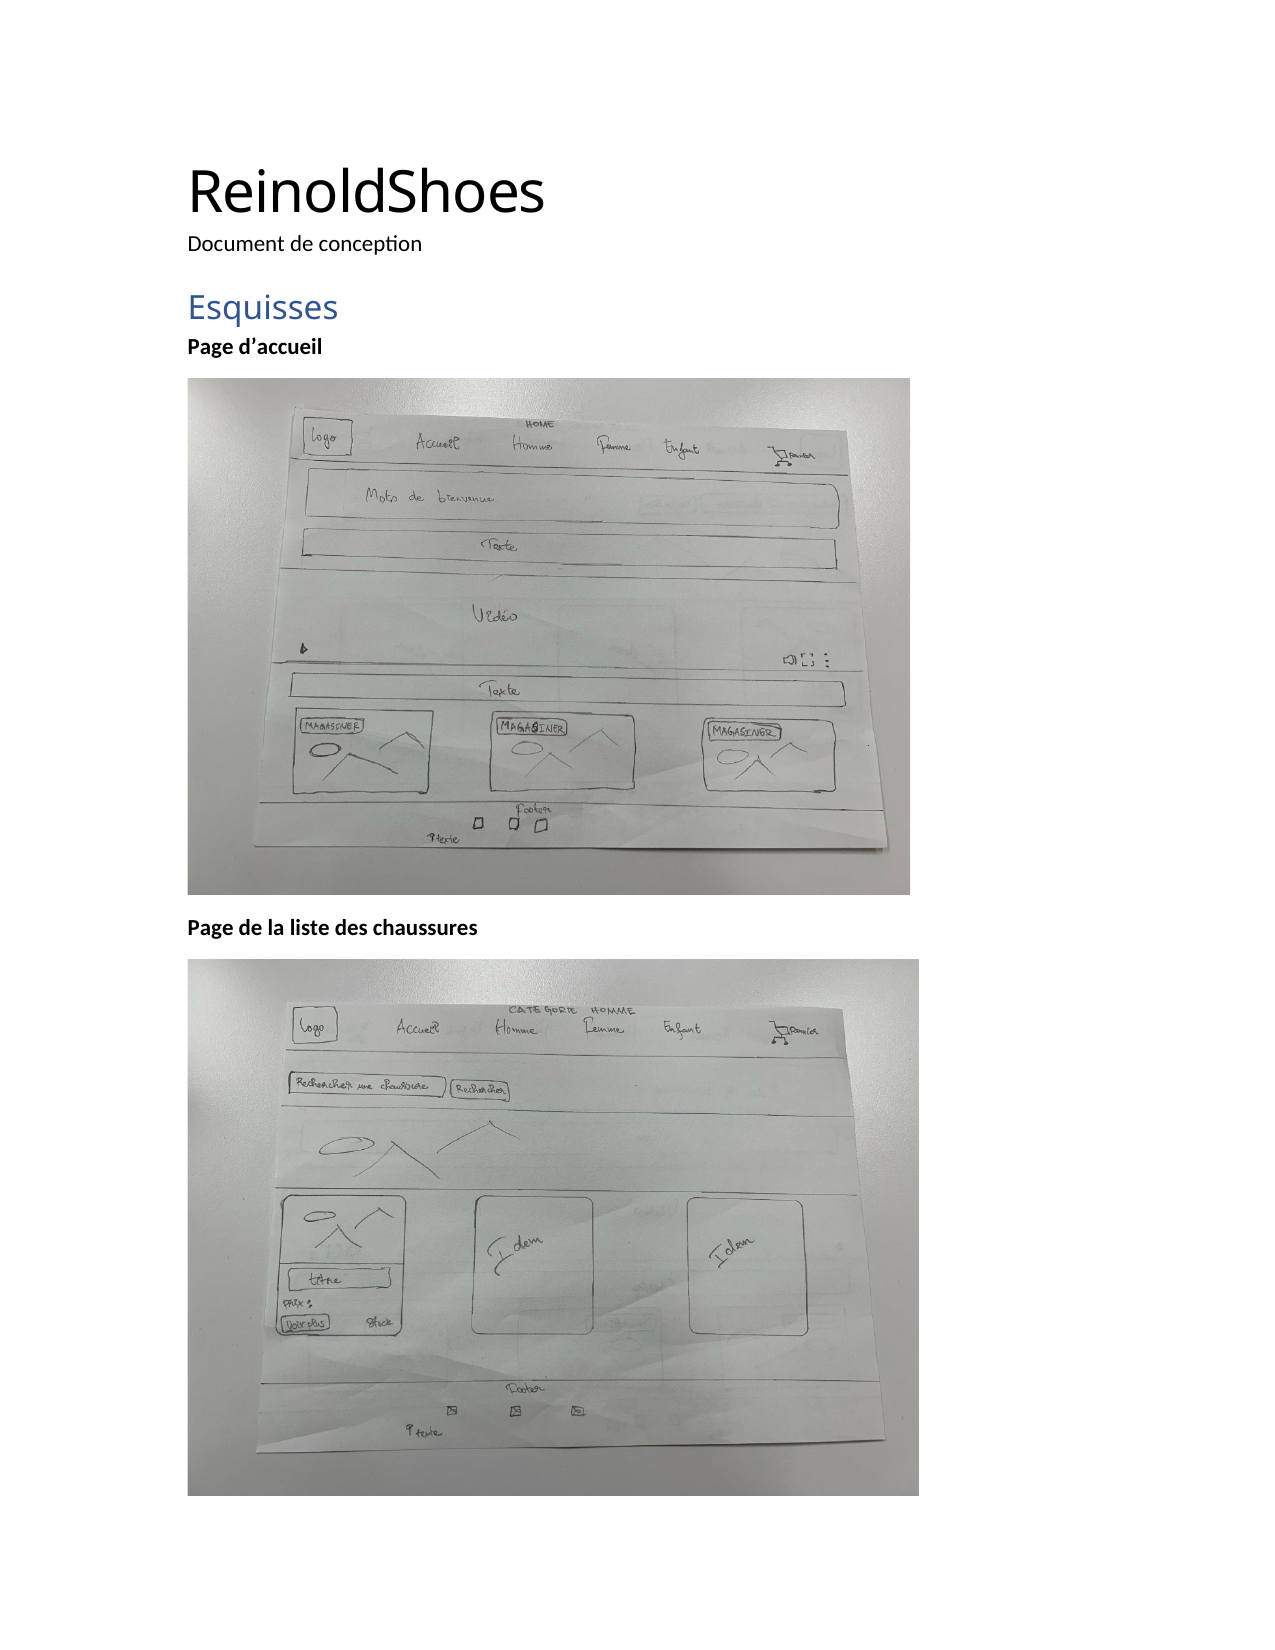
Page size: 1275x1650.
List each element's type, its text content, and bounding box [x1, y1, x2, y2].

text Page de la liste des chaussures [187, 913, 1087, 941]
picture [187, 378, 911, 895]
text Document de conception [187, 229, 1087, 257]
title ReinoldShoes [187, 150, 1087, 229]
text Page d’accueil [187, 332, 1087, 360]
picture [187, 959, 919, 1496]
subtitle Esquisses [187, 284, 1087, 329]
